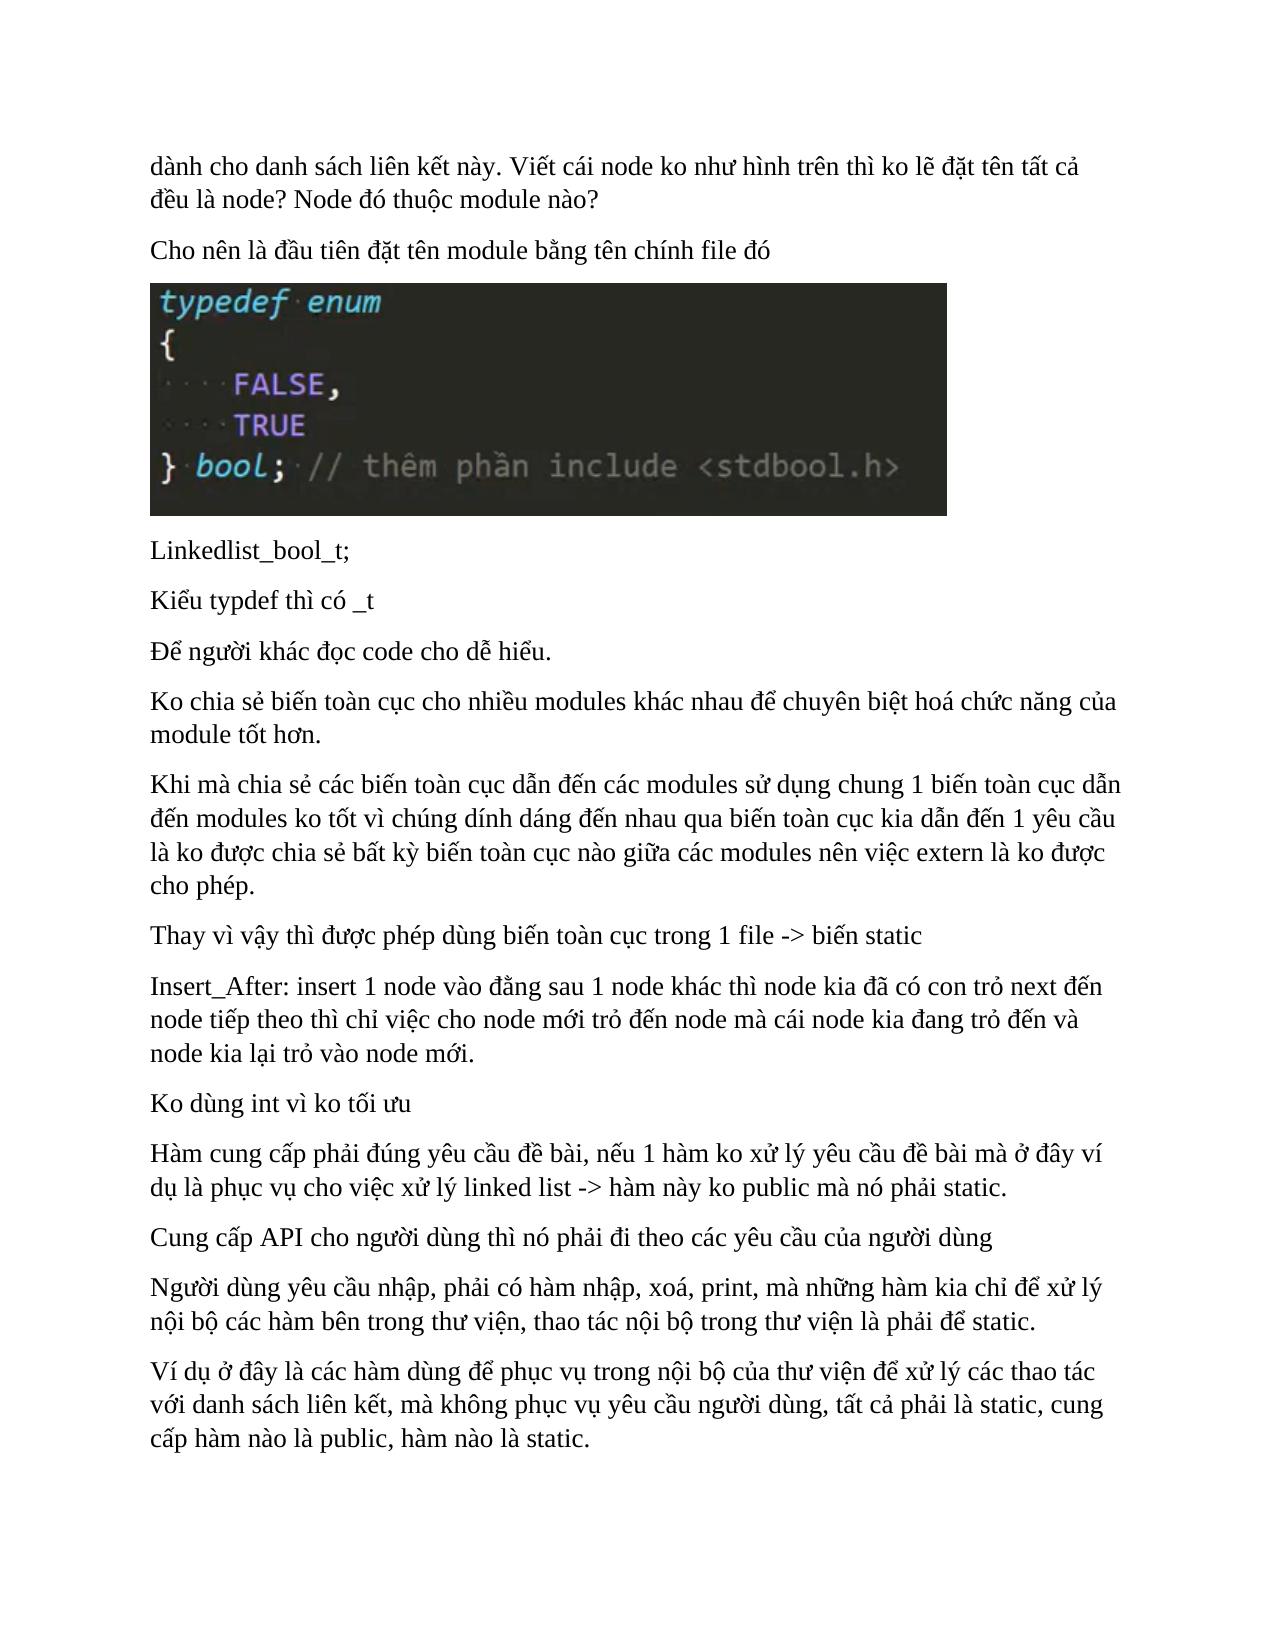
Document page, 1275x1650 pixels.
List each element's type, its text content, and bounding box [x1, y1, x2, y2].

picture [150, 283, 947, 516]
text Thay vì vậy thì được phép dùng biến toàn cục trong 1 file -> biến static [150, 919, 1125, 951]
text Khi mà chia sẻ các biến toàn cục dẫn đến các modules sử dụng chung 1 biến toàn cục dẫn đến modules ko tốt vì chúng dính dáng đến nhau qua biến toàn cục kia dẫn đến 1 yêu cầu là ko được chia sẻ bất kỳ biến toàn cục nào giữa các modules nên việc extern là ko được cho phép. [150, 769, 1125, 900]
text Linkedlist_bool_t; [150, 534, 1125, 565]
text Cung cấp API cho người dùng thì nó phải đi theo các yêu cầu của người dùng [150, 1221, 1125, 1252]
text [150, 150, 1125, 215]
text Người dùng yêu cầu nhập, phải có hàm nhập, xoá, print, mà những hàm kia chỉ để xử lý nội bộ các hàm bên trong thư viện, thao tác nội bộ trong thư viện là phải để static. [150, 1271, 1125, 1336]
text Ko chia sẻ biến toàn cục cho nhiều modules khác nhau để chuyên biệt hoá chức năng của module tốt hơn. [150, 685, 1125, 749]
text Cho nên là đầu tiên đặt tên module bằng tên chính file đó [150, 234, 1125, 265]
text Hàm cung cấp phải đúng yêu cầu đề bài, nếu 1 hàm ko xử lý yêu cầu đề bài mà ở đây ví dụ là phục vụ cho việc xử lý linked list -> hàm này ko public mà nó phải static. [150, 1137, 1125, 1202]
text Kiểu typdef thì có _t [150, 584, 1125, 616]
text Ko dùng int vì ko tối ưu [150, 1087, 1125, 1118]
text Insert_After: insert 1 node vào đằng sau 1 node khác thì node kia đã có con trỏ next đến node tiếp theo thì chỉ việc cho node mới trỏ đến node mà cái node kia đang trỏ đến và node kia lại trỏ vào node mới. [150, 970, 1125, 1068]
text Ví dụ ở đây là các hàm dùng để phục vụ trong nội bộ của thư viện để xử lý các thao tác với danh sách liên kết, mà không phục vụ yêu cầu người dùng, tất cả phải là static, cung cấp hàm nào là public, hàm nào là static. [150, 1355, 1125, 1453]
text Để người khác đọc code cho dễ hiểu. [150, 635, 1125, 666]
